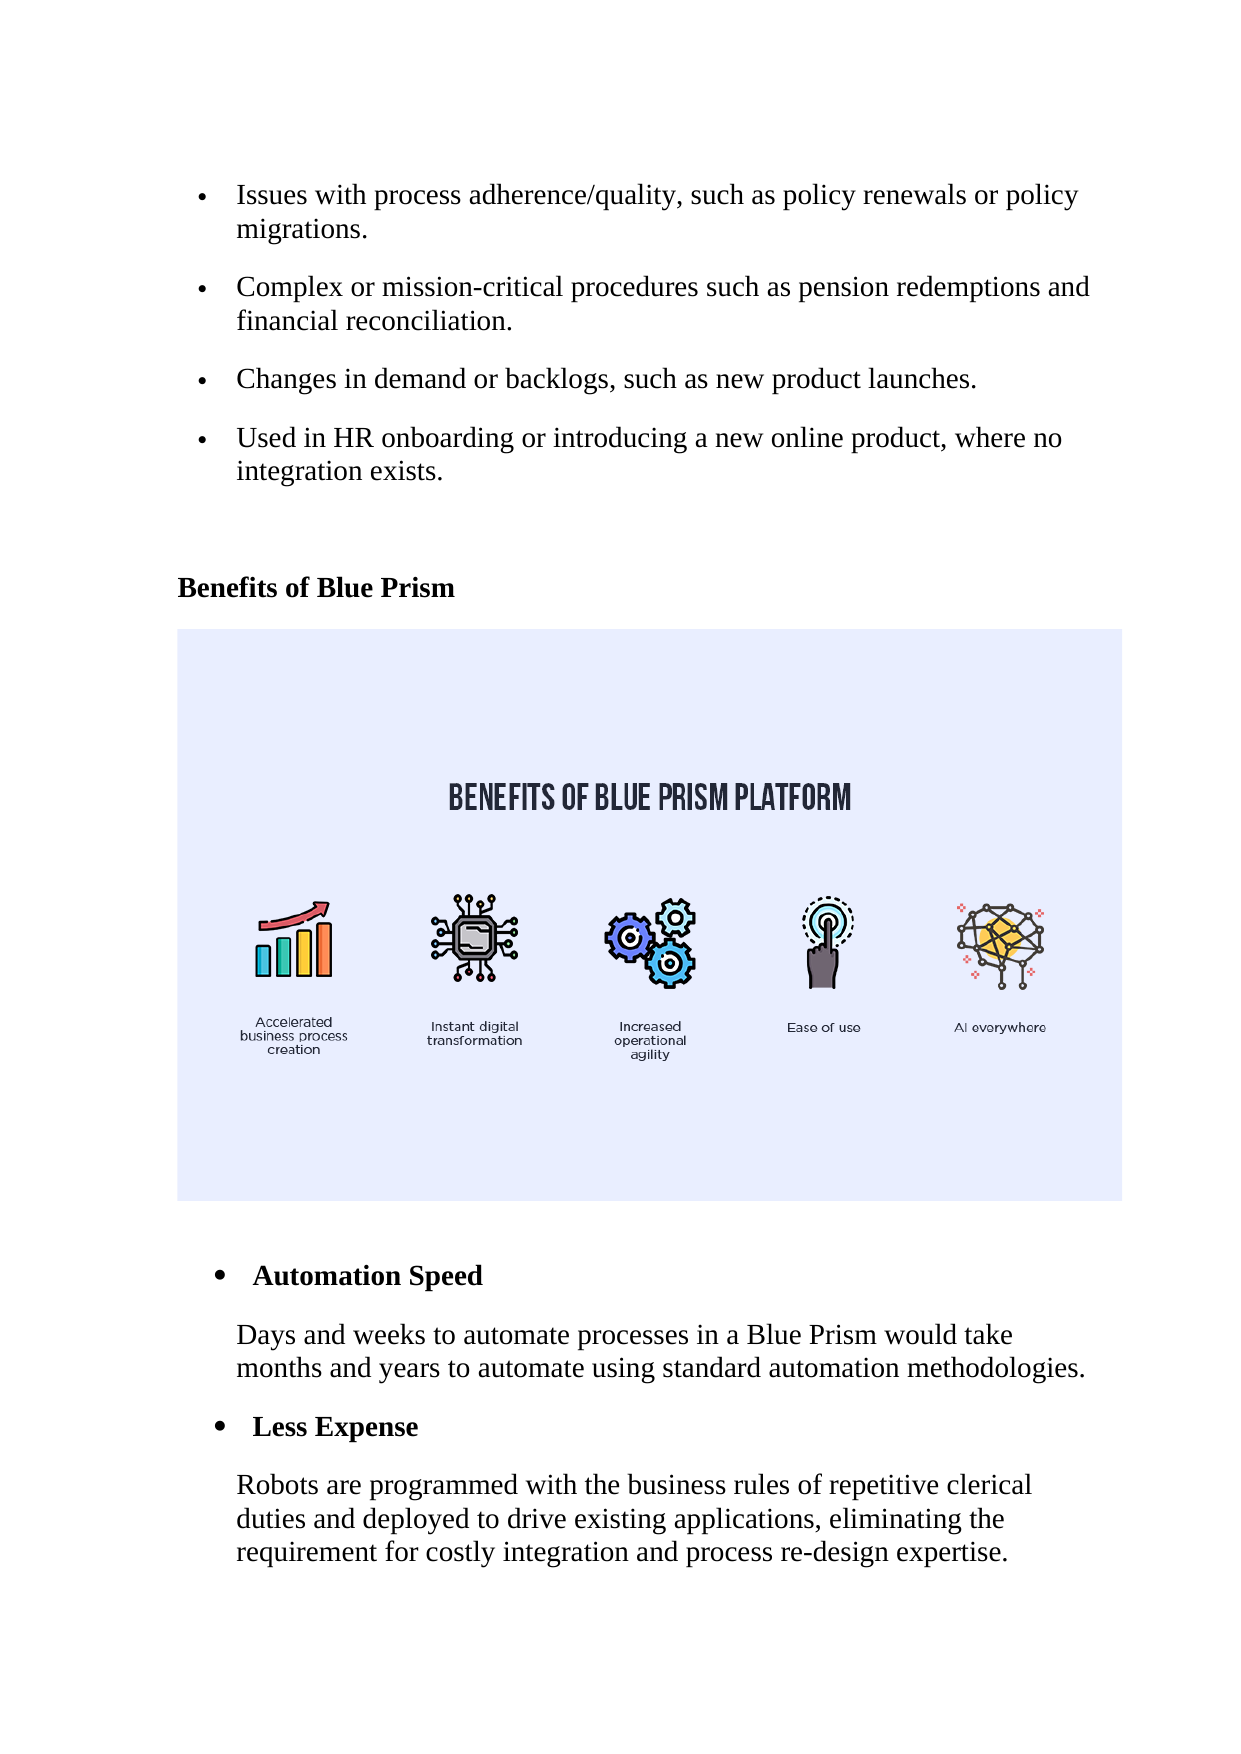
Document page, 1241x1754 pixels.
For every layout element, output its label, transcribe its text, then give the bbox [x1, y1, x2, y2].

subtitle Benefits of Blue Prism [177, 571, 1093, 604]
subtitle Automation Speed [215, 1258, 1093, 1292]
text Robots are programmed with the business rules of repetitive clerical duties and deployed to drive existing applications, eliminating the requirement for costly integration and process re-design expertise. [236, 1467, 1093, 1568]
list Complex or mission-critical procedures such as pension redemptions and financial reconciliation. [199, 269, 1093, 336]
text Days and weeks to automate processes in a Blue Prism would take months and years to automate using standard automation methodologies. [236, 1317, 1093, 1384]
list Changes in demand or backlogs, such as new product launches. [199, 361, 1093, 395]
list Used in HR onboarding or introducing a new online product, where no integration exists. [199, 420, 1093, 487]
picture [177, 629, 1123, 1201]
list Issues with process adherence/quality, such as policy renewals or policy migrations. [199, 177, 1093, 244]
subtitle Less Expense [215, 1409, 1093, 1442]
